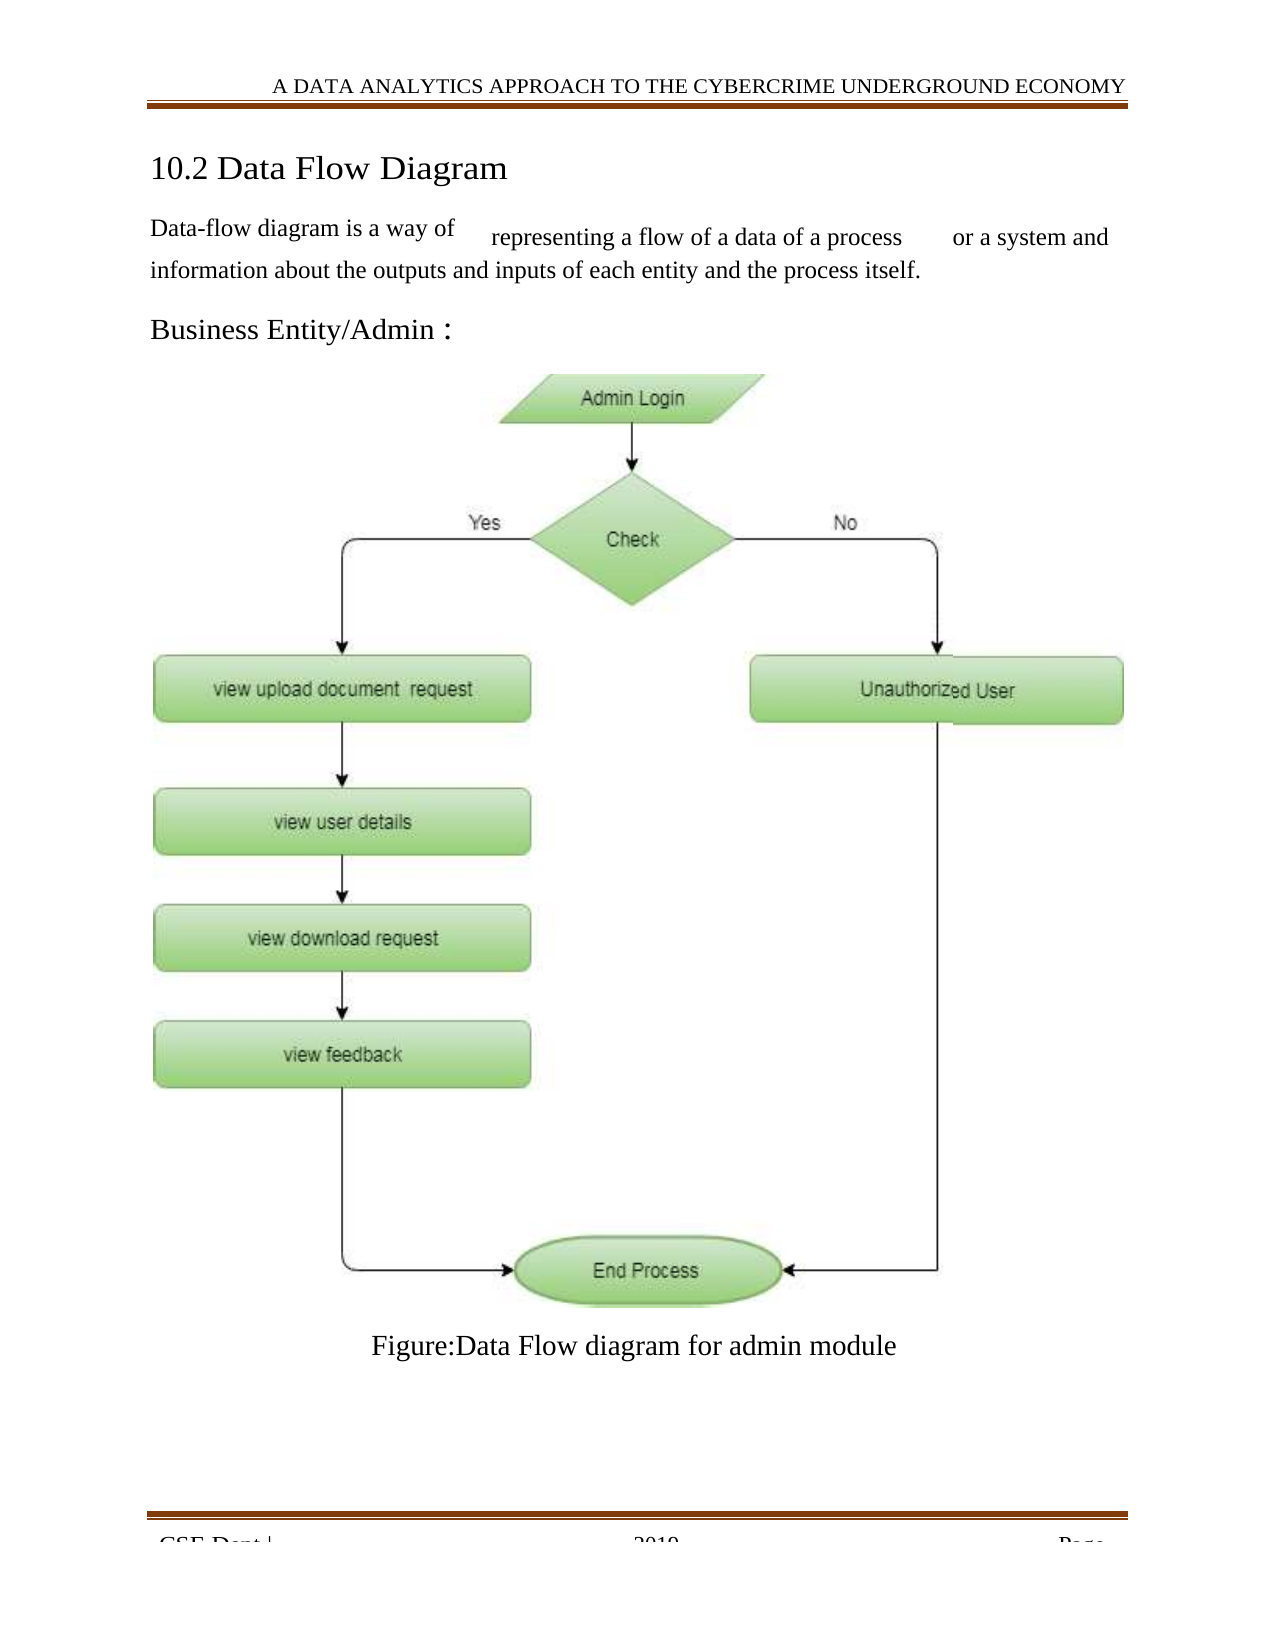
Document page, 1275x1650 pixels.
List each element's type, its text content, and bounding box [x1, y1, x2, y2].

text or a system and [952, 222, 1142, 251]
text Business Entity/Admin : [150, 309, 1142, 347]
picture [153, 374, 954, 1308]
text Figure:Data Flow diagram for admin module [371, 390, 1142, 1361]
text information about the outputs and inputs of each entity and the process itself. [150, 255, 1142, 284]
text Data-flow diagram is a way of [150, 213, 479, 242]
list Data Flow Diagram [150, 148, 1142, 187]
text representing a flow of a data of a process [491, 222, 942, 251]
